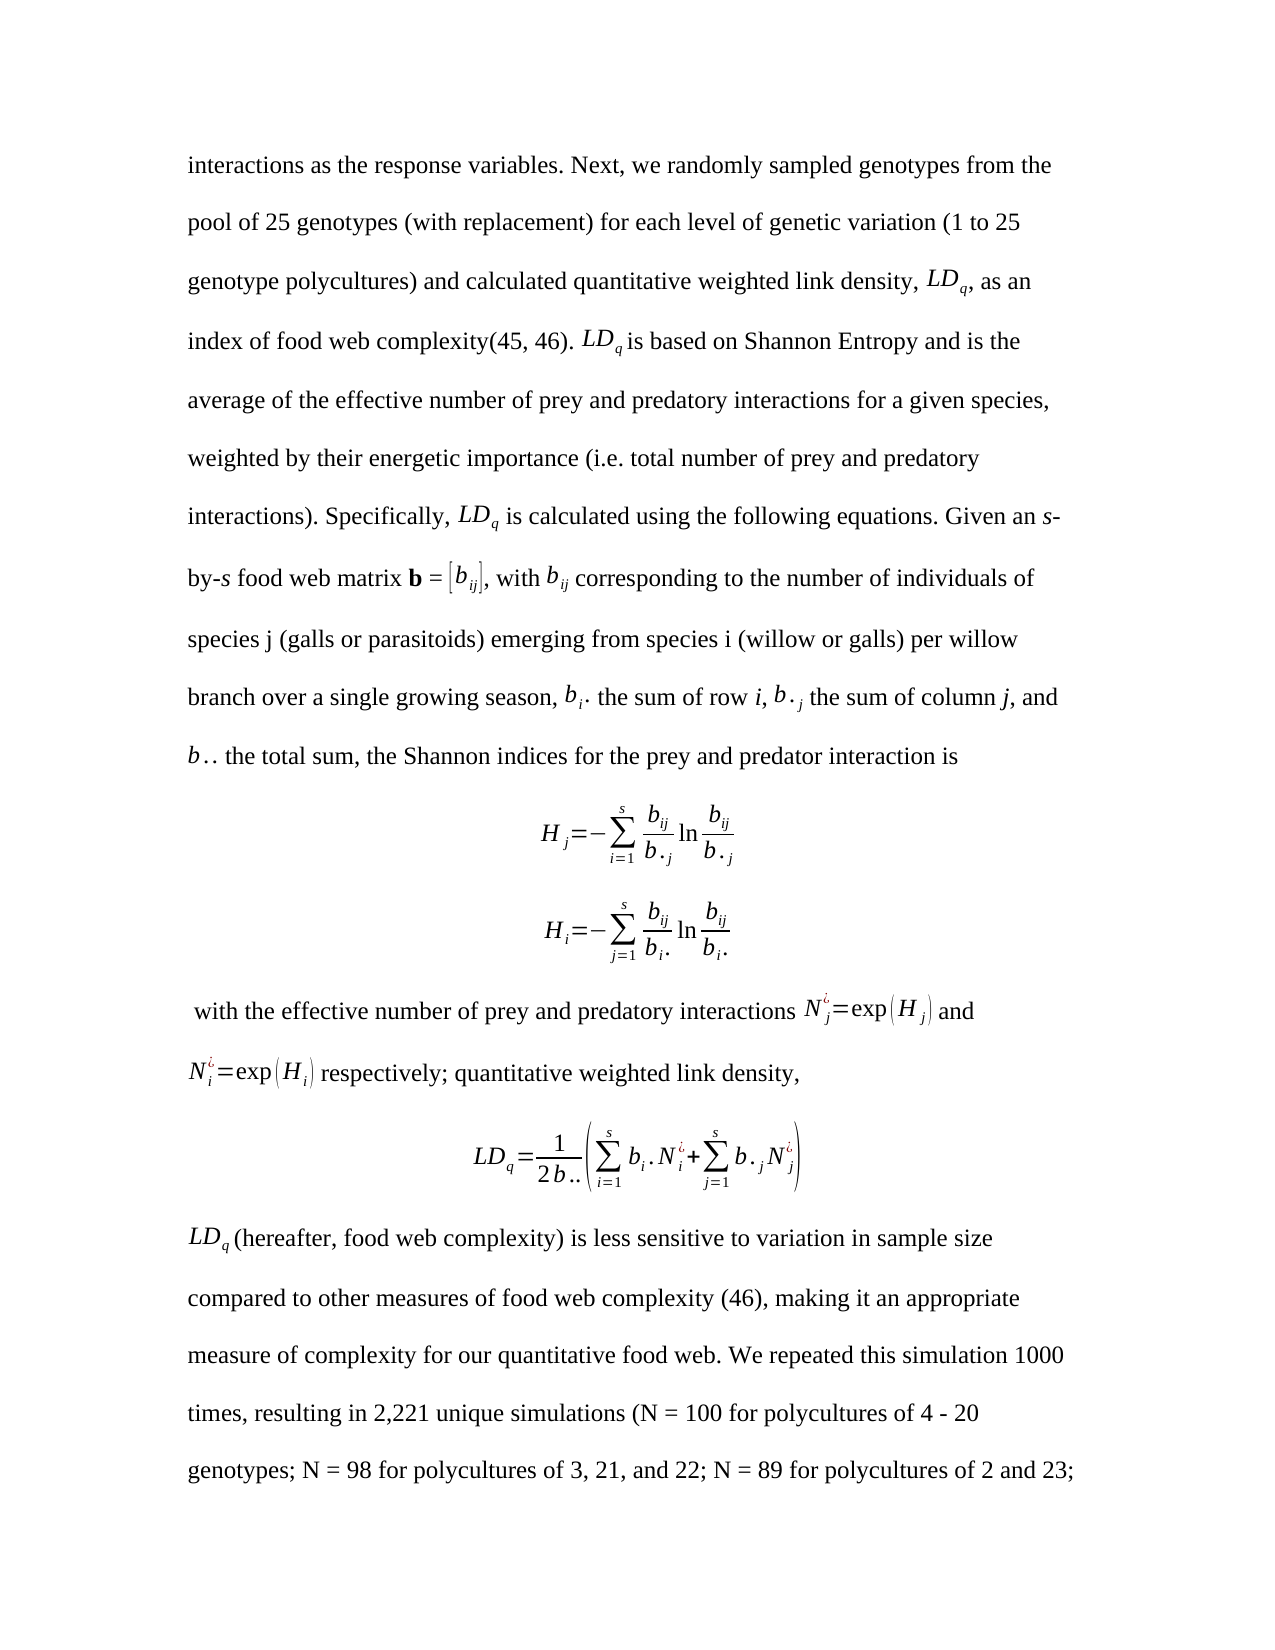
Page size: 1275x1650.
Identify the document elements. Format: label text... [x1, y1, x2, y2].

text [187, 1223, 1087, 1484]
text with the effective number of prey and predatory interactions and respectively; quantitative weighted link density, [187, 993, 1087, 1091]
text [187, 150, 1087, 770]
